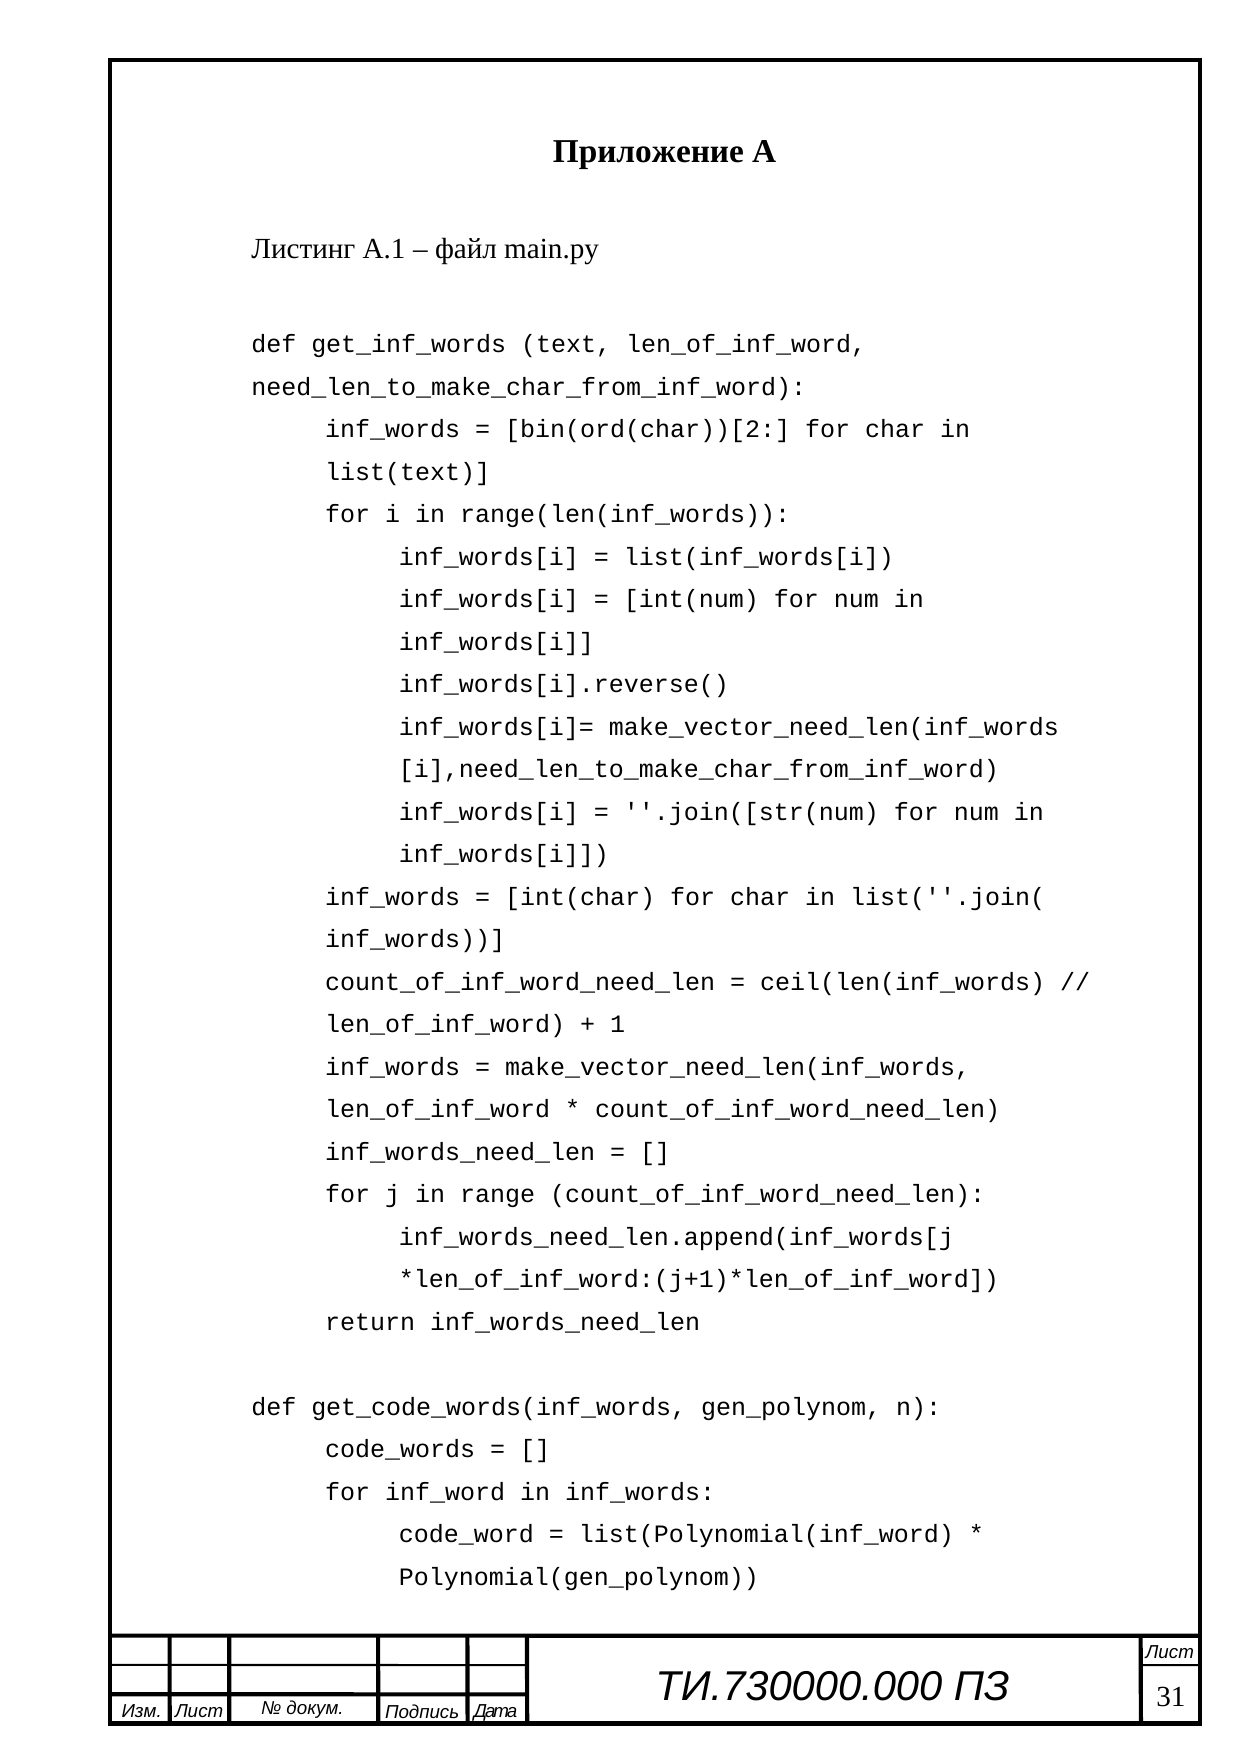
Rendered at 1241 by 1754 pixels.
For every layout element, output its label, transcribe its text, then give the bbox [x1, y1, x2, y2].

text inf_words = make_vector_need_len(inf_words, [177, 1054, 1152, 1083]
text def get_code_words(inf_words, gen_polynom, n): [177, 1394, 1152, 1423]
text *len_of_inf_word:(j+1)*len_of_inf_word]) [177, 1267, 1152, 1295]
text for j in range (count_of_inf_word_need_len): [177, 1182, 1152, 1210]
text inf_words[i]]) [177, 842, 1152, 870]
text [i],need_len_to_make_char_from_inf_word) [177, 757, 1152, 785]
text inf_words_need_len.append(inf_words[j [177, 1224, 1152, 1253]
subtitle Приложение А [177, 131, 1152, 169]
text code_word = list(Polynomial(inf_word) * [325, 1522, 1152, 1550]
text len_of_inf_word) + 1 [177, 1012, 1152, 1040]
text inf_words[i] = ''.join([str(num) for num in [177, 799, 1152, 828]
text for inf_word in inf_words: [251, 1479, 1152, 1508]
text def get_inf_words (text, len_of_inf_word, [177, 332, 1152, 360]
text Листинг А.1 – файл main.py [177, 231, 1152, 265]
text inf_words = [bin(ord(char))[2:] for char in [177, 417, 1152, 445]
text code_words = [] [251, 1437, 1152, 1465]
text count_of_inf_word_need_len = ceil(len(inf_words) // [177, 969, 1152, 998]
text inf_words[i] = list(inf_words[i]) [177, 544, 1152, 573]
text inf_words[i]= make_vector_need_len(inf_words [177, 714, 1152, 743]
text inf_words = [int(char) for char in list(''.join( [177, 884, 1152, 913]
text inf_words[i]] [177, 629, 1152, 658]
text inf_words[i].reverse() [177, 672, 1152, 700]
text len_of_inf_word * count_of_inf_word_need_len) [177, 1097, 1152, 1125]
text inf_words))] [177, 927, 1152, 955]
text for i in range(len(inf_words)): [177, 502, 1152, 530]
text inf_words[i] = [int(num) for num in [177, 587, 1152, 615]
text need_len_to_make_char_from_inf_word): [177, 374, 1152, 403]
text return inf_words_need_len [177, 1309, 1152, 1338]
text inf_words_need_len = [] [177, 1139, 1152, 1168]
text Polynomial(gen_polynom)) [325, 1564, 1152, 1593]
text list(text)] [177, 459, 1152, 488]
